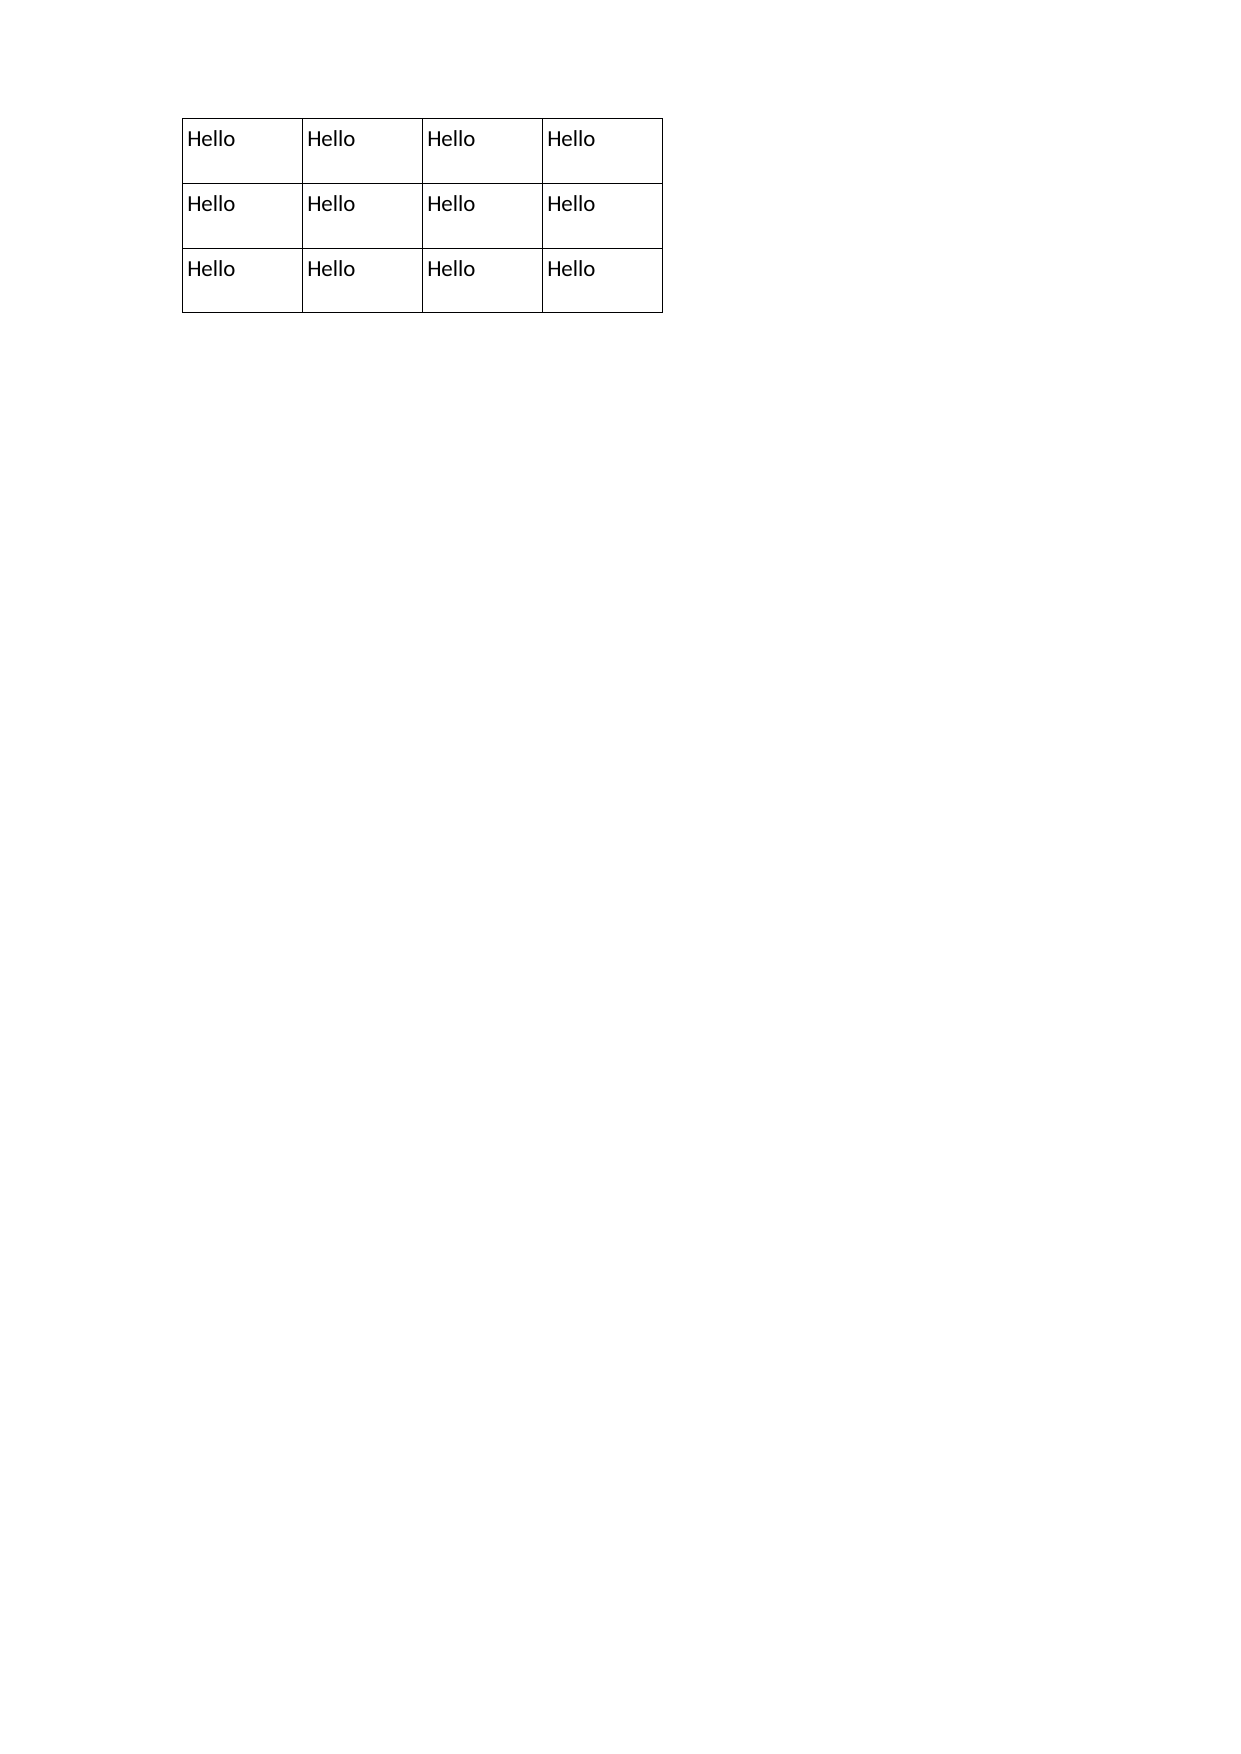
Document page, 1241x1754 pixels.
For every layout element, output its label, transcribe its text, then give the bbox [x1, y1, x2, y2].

table_header Hello [423, 119, 542, 183]
table_header Hello [543, 119, 662, 183]
table_cell Hello [423, 249, 542, 312]
table_cell Hello [303, 184, 422, 247]
table_header Hello [183, 119, 302, 183]
table_cell Hello [543, 184, 662, 247]
table_cell Hello [423, 184, 542, 247]
table_header Hello [303, 119, 422, 183]
table_cell Hello [543, 249, 662, 312]
table_cell Hello [303, 249, 422, 312]
table_cell Hello [183, 184, 302, 247]
table_cell Hello [183, 249, 302, 312]
